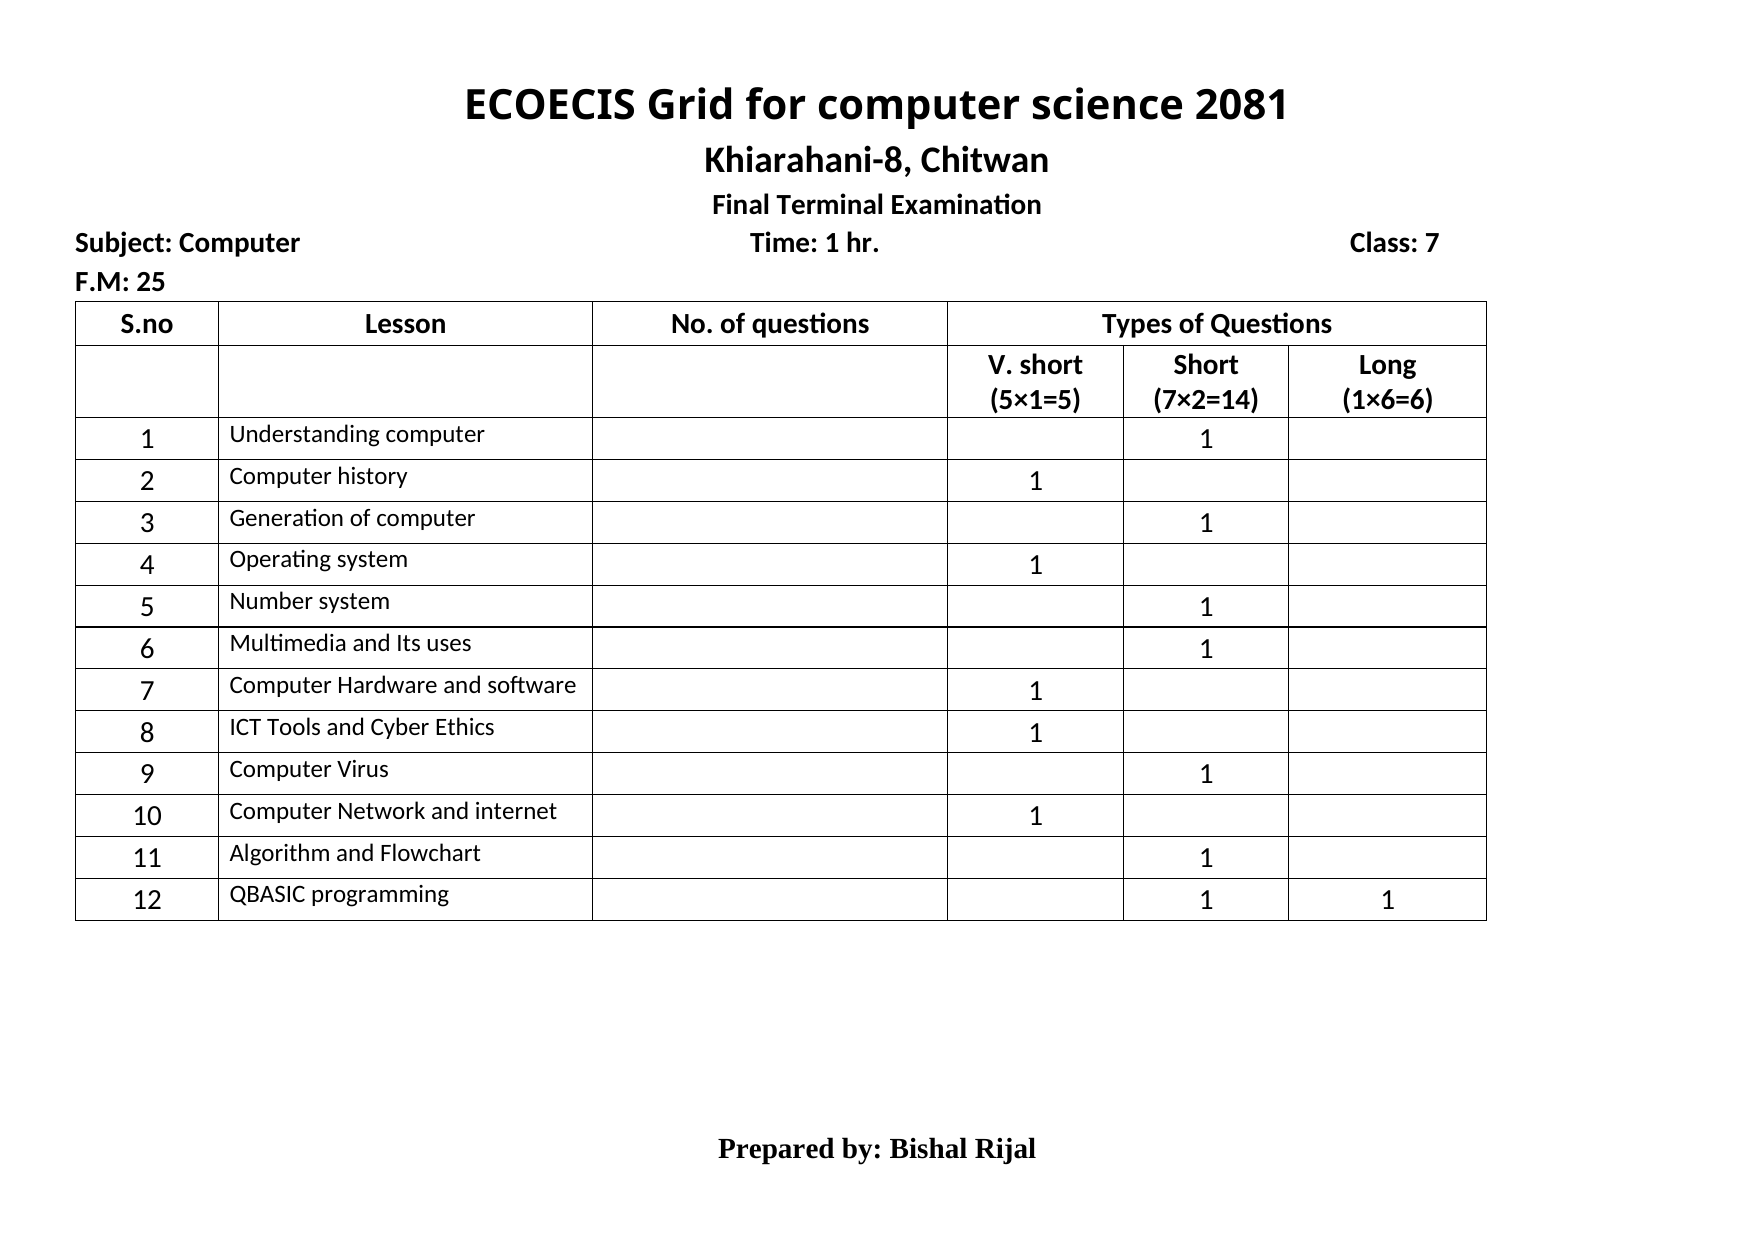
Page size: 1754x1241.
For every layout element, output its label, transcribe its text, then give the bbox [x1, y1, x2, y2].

table_cell [1289, 586, 1486, 626]
table_cell 1 [1124, 879, 1288, 919]
table_cell [593, 544, 947, 584]
table_cell [948, 502, 1123, 543]
table_cell Multimedia and Its uses [219, 628, 592, 668]
table_cell Generation of computer [219, 502, 592, 543]
table_cell 7 [76, 669, 218, 710]
table_cell [593, 418, 947, 459]
table_cell 1 [1124, 418, 1288, 459]
table_cell [948, 418, 1123, 459]
table_cell 1 [948, 460, 1123, 501]
table_cell 1 [1124, 586, 1288, 626]
table_cell 3 [76, 502, 218, 543]
table_cell Computer history [219, 460, 592, 501]
table_cell 1 [1124, 753, 1288, 794]
table_cell [1124, 669, 1288, 710]
table_header Types of Questions [948, 302, 1486, 345]
table_cell 4 [76, 544, 218, 584]
table_cell Computer Virus [219, 753, 592, 794]
text F.M: 25 [75, 263, 1679, 298]
table_cell [948, 628, 1123, 668]
table_cell [1289, 753, 1486, 794]
table_cell 1 [948, 669, 1123, 710]
text ECOECIS Grid for computer science 2081 [75, 75, 1679, 132]
table_cell [1289, 460, 1486, 501]
table_cell 8 [76, 711, 218, 752]
table_cell [1289, 628, 1486, 668]
table_cell QBASIC programming [219, 879, 592, 919]
table_cell Understanding computer [219, 418, 592, 459]
table_cell 1 [948, 795, 1123, 836]
table_cell [1124, 795, 1288, 836]
table_cell [1289, 711, 1486, 752]
text Subject: Computer Time: 1 hr. Class: 7 [75, 224, 1679, 260]
table_cell Computer Hardware and software [219, 669, 592, 710]
table_cell [593, 879, 947, 919]
text Final Terminal Examination [75, 186, 1679, 221]
table_cell V. short (5×1=5) [948, 346, 1123, 417]
table_header S.no [76, 302, 218, 345]
table_cell 12 [76, 879, 218, 919]
table_cell [948, 586, 1123, 626]
table_cell [593, 460, 947, 501]
table_cell [1124, 711, 1288, 752]
table_cell [219, 346, 592, 417]
table_cell 1 [76, 418, 218, 459]
table_cell 10 [76, 795, 218, 836]
table_cell 2 [76, 460, 218, 501]
table_cell [1289, 837, 1486, 878]
table_cell 9 [76, 753, 218, 794]
table_cell [1289, 418, 1486, 459]
table_cell [948, 837, 1123, 878]
table_cell Algorithm and Flowchart [219, 837, 592, 878]
table_cell ICT Tools and Cyber Ethics [219, 711, 592, 752]
table_cell [593, 711, 947, 752]
text Khiarahani-8, Chitwan [75, 136, 1679, 182]
table_cell [1124, 460, 1288, 501]
table_cell [1289, 544, 1486, 584]
table_cell [76, 346, 218, 417]
table_cell 1 [1124, 628, 1288, 668]
table_cell 5 [76, 586, 218, 626]
table_cell 6 [76, 628, 218, 668]
table_cell 1 [1289, 879, 1486, 919]
table_cell [593, 346, 947, 417]
table_cell 11 [76, 837, 218, 878]
table_cell [1289, 502, 1486, 543]
table_cell [948, 879, 1123, 919]
table_cell 1 [948, 544, 1123, 584]
table_header Lesson [219, 302, 592, 345]
table_cell [593, 753, 947, 794]
table_cell [1289, 795, 1486, 836]
table_cell [593, 586, 947, 626]
table_cell [593, 837, 947, 878]
table_cell Computer Network and internet [219, 795, 592, 836]
table_cell 1 [1124, 837, 1288, 878]
table_cell 1 [1124, 502, 1288, 543]
table_cell [948, 753, 1123, 794]
table_cell [593, 628, 947, 668]
table_cell Long (1×6=6) [1289, 346, 1486, 417]
table_cell [1124, 544, 1288, 584]
table_cell [593, 669, 947, 710]
table_cell Operating system [219, 544, 592, 584]
table_cell [593, 502, 947, 543]
table_cell Short (7×2=14) [1124, 346, 1288, 417]
table_cell 1 [948, 711, 1123, 752]
table_cell [1289, 669, 1486, 710]
table_cell [593, 795, 947, 836]
table_cell Number system [219, 586, 592, 626]
table_header No. of questions [593, 302, 947, 345]
